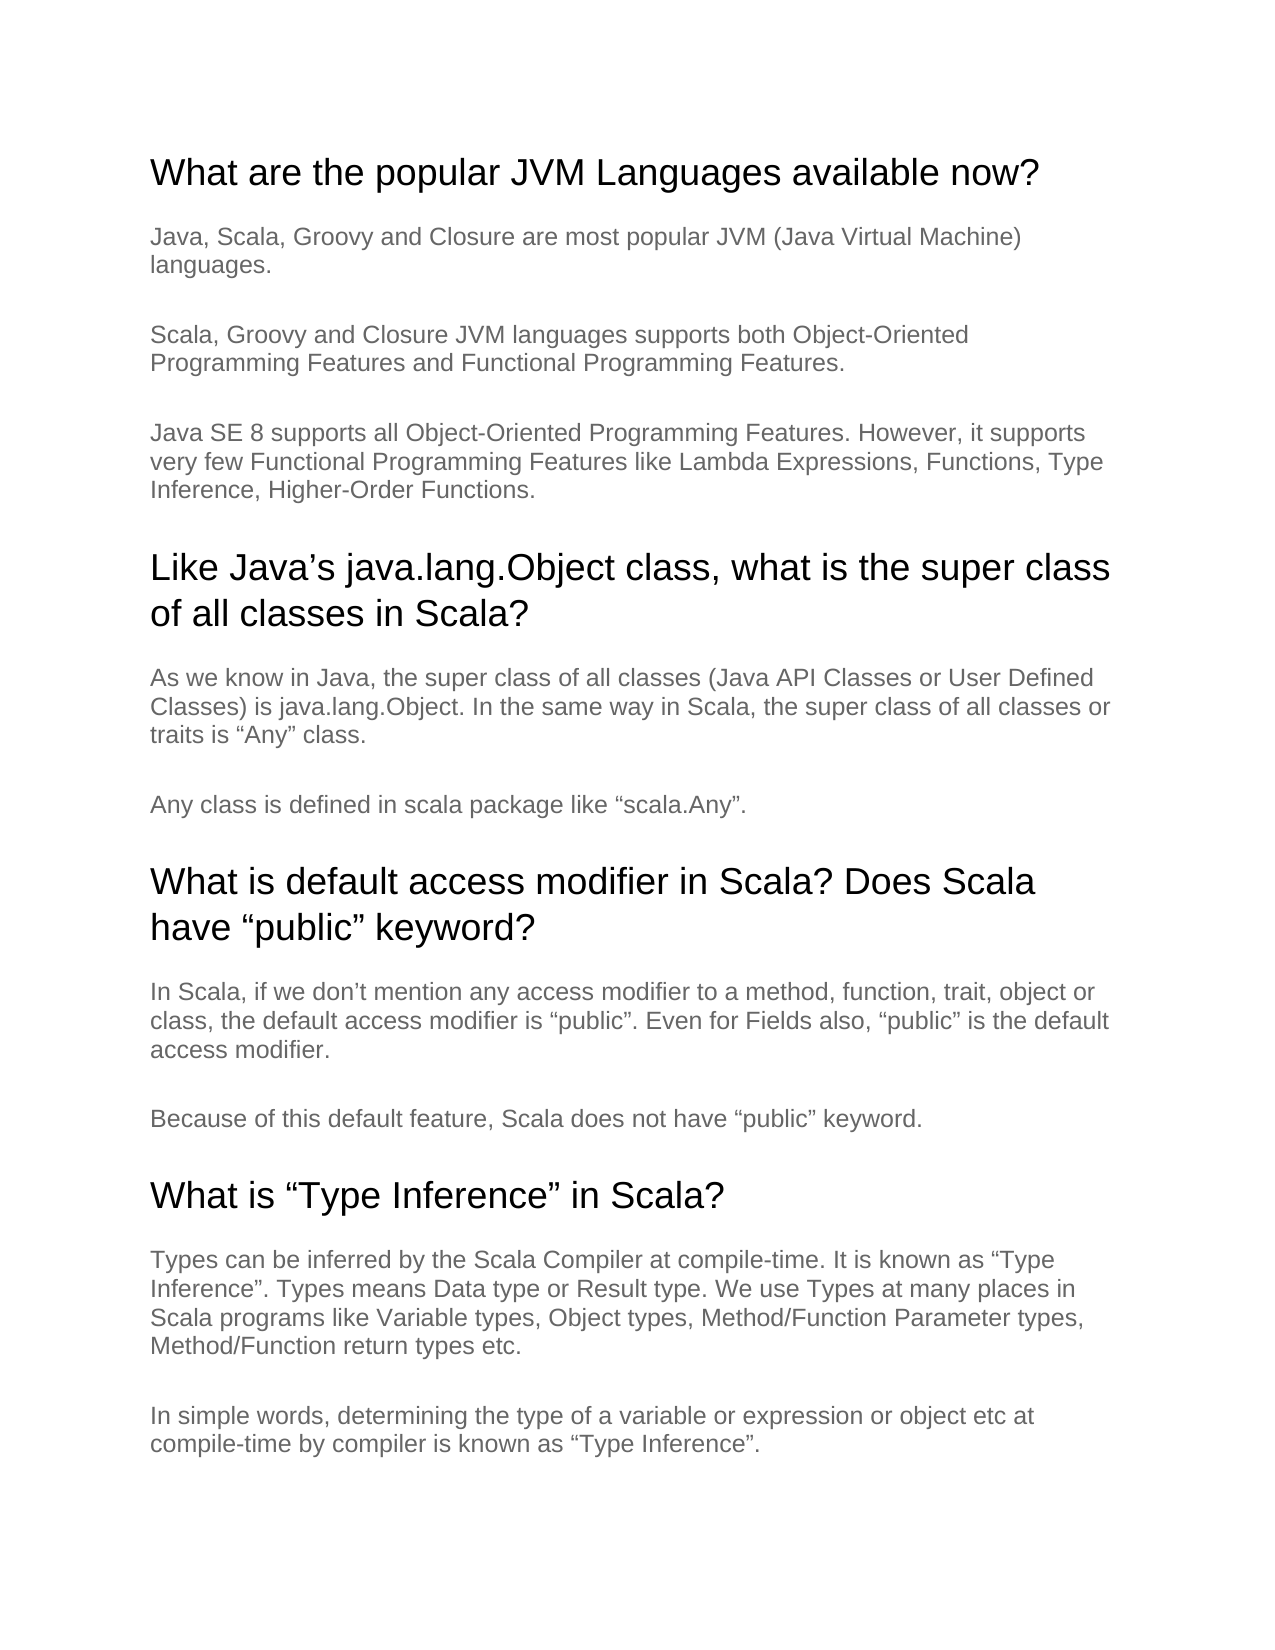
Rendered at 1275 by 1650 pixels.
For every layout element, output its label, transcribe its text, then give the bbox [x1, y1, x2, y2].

text Java, Scala, Groovy and Closure are most popular JVM (Java Virtual Machine) languages. [150, 222, 1125, 279]
subtitle Like Java’s java.lang.Object class, what is the super class of all classes in Scala? [150, 545, 1125, 634]
text As we know in Java, the super class of all classes (Java API Classes or User Defined Classes) is java.lang.Object. In the same way in Scala, the super class of all classes or traits is “Any” class. [150, 663, 1125, 749]
text In Scala, if we don’t mention any access modifier to a method, function, trait, object or class, the default access modifier is “public”. Even for Fields also, “public” is the default access modifier. [150, 977, 1125, 1063]
text Any class is defined in scala package like “scala.Any”. [150, 790, 1125, 818]
text Java SE 8 supports all Object-Oriented Programming Features. However, it supports very few Functional Programming Features like Lambda Expressions, Functions, Type Inference, Higher-Order Functions. [150, 418, 1125, 504]
subtitle What are the popular JVM Languages available now? [150, 150, 1125, 193]
subtitle What is “Type Inference” in Scala? [150, 1173, 1125, 1217]
text Types can be inferred by the Scala Compiler at compile-time. It is known as “Type Inference”. Types means Data type or Result type. We use Types at many places in Scala programs like Variable types, Object types, Method/Function Parameter types, Method/Function return types etc. [150, 1245, 1125, 1360]
text Scala, Groovy and Closure JVM languages supports both Object-Oriented Programming Features and Functional Programming Features. [150, 320, 1125, 377]
subtitle What is default access modifier in Scala? Does Scala have “public” keyword? [150, 859, 1125, 949]
text In simple words, determining the type of a variable or expression or object etc at compile-time by compiler is known as “Type Inference”. [150, 1401, 1125, 1458]
text Because of this default feature, Scala does not have “public” keyword. [150, 1104, 1125, 1133]
